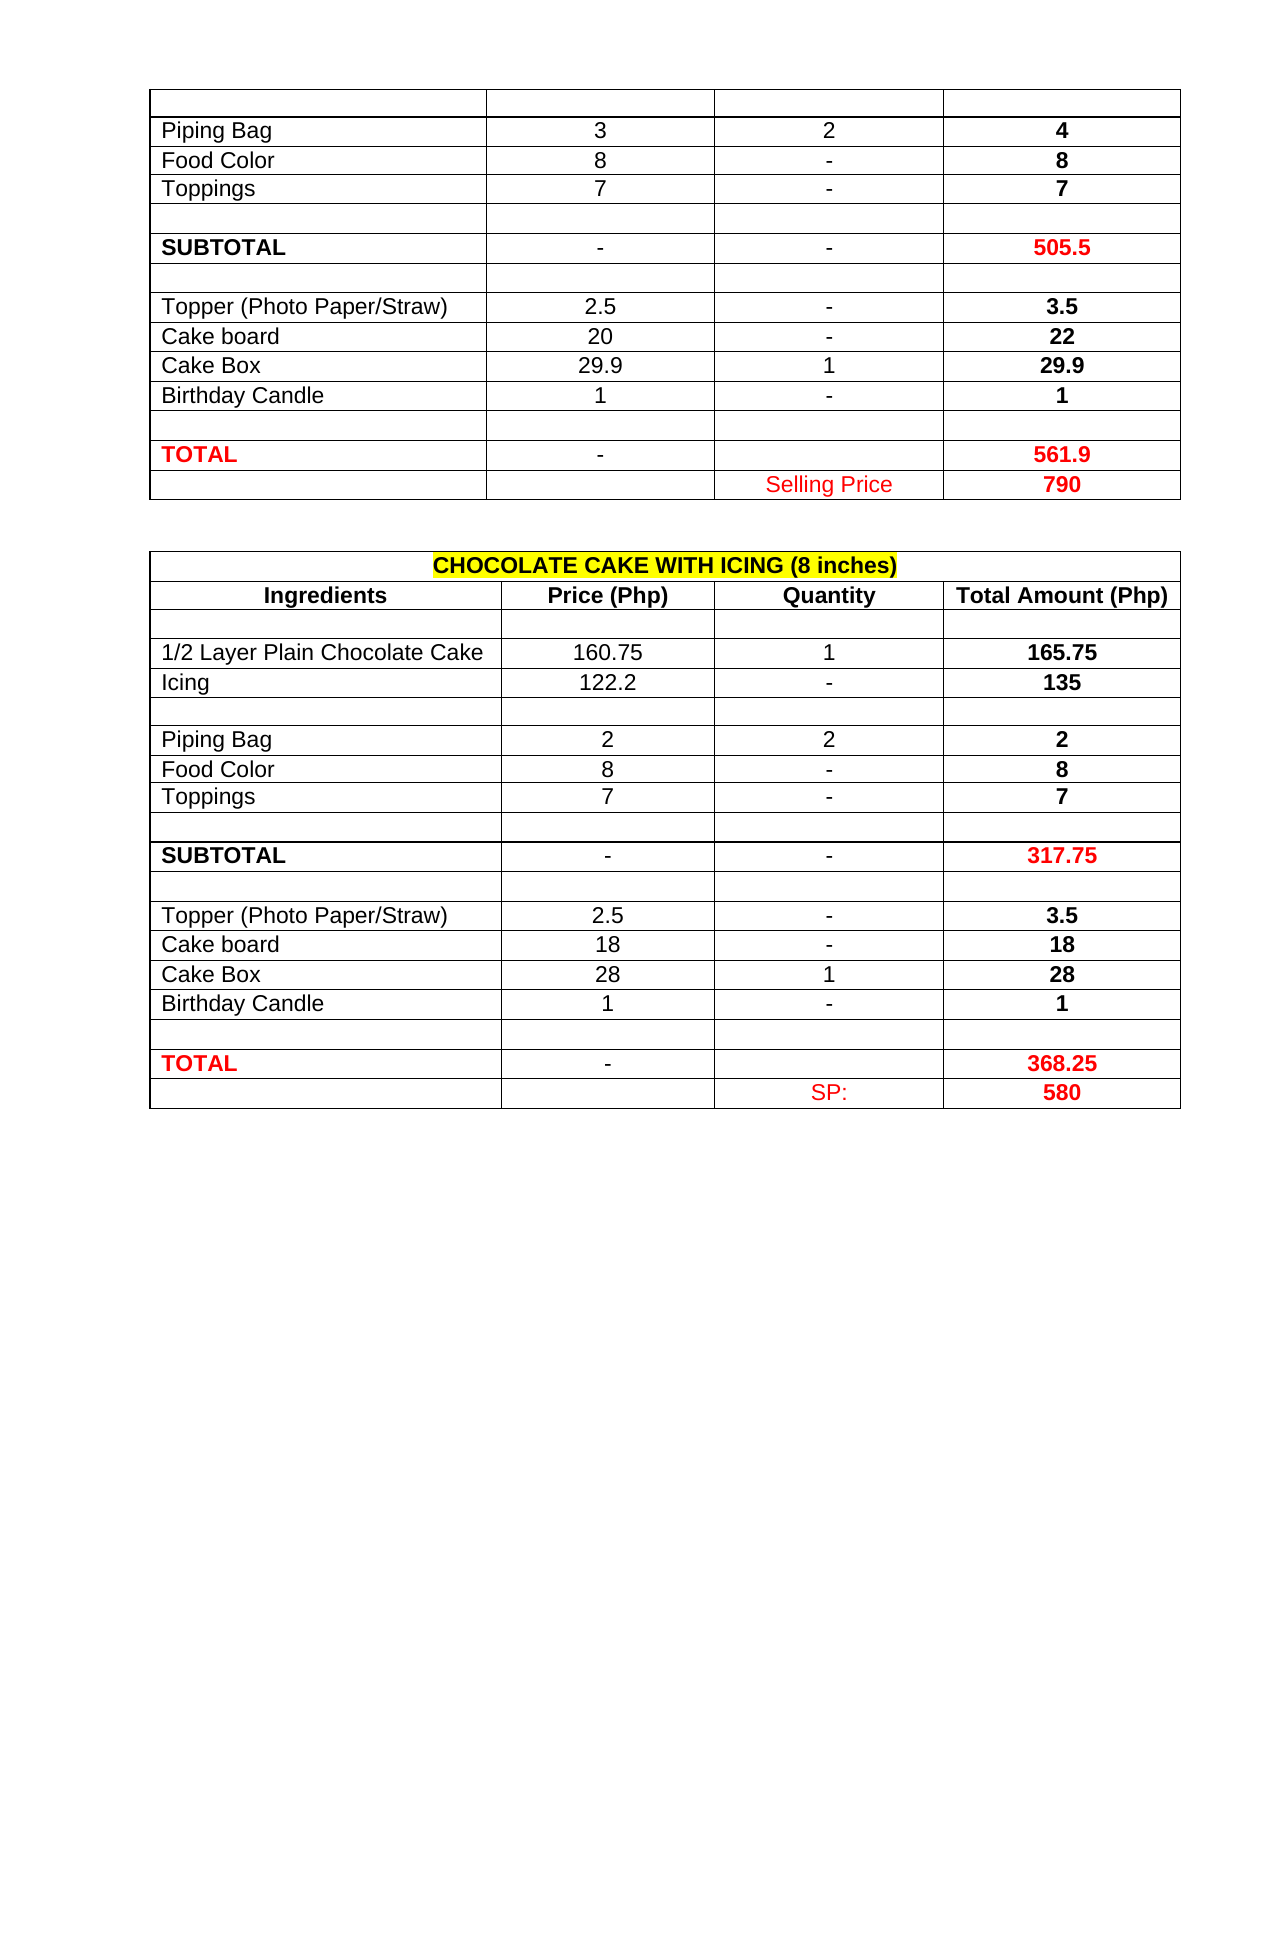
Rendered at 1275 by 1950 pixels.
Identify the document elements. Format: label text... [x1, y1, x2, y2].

table_cell 7 [944, 783, 1180, 812]
table_cell Selling Price [715, 471, 943, 499]
table_cell Toppings [151, 175, 486, 203]
table_cell Quantity [715, 582, 943, 608]
table_cell [502, 610, 714, 638]
table_cell 2 [944, 726, 1180, 754]
table_cell 1 [487, 382, 714, 410]
table_cell Birthday Candle [151, 990, 501, 1019]
table_cell Cake Box [151, 352, 486, 381]
table_cell - [715, 323, 943, 351]
table_cell [715, 872, 943, 901]
table_cell [487, 411, 714, 440]
table_cell - [715, 902, 943, 930]
table_cell 165.75 [944, 639, 1180, 668]
table_cell Cake board [151, 931, 501, 960]
table_cell 2.5 [487, 293, 714, 322]
table_cell [151, 872, 501, 901]
table_cell 122.2 [502, 669, 714, 697]
table_cell SUBTOTAL [151, 843, 501, 871]
table_cell 561.9 [944, 441, 1180, 469]
table_cell 7 [487, 175, 714, 203]
table_cell Topper (Photo Paper/Straw) [151, 902, 501, 930]
table_cell 160.75 [502, 639, 714, 668]
table_cell [944, 872, 1180, 901]
table_cell 22 [944, 323, 1180, 351]
table_cell - [487, 441, 714, 469]
table_cell - [715, 843, 943, 871]
table_cell [487, 264, 714, 292]
table_cell Ingredients [151, 582, 501, 608]
table_cell 28 [944, 961, 1180, 989]
table_cell 1/2 Layer Plain Chocolate Cake [151, 639, 501, 668]
table_header CHOCOLATE CAKE WITH ICING (8 inches) [151, 552, 1180, 581]
table_cell [487, 471, 714, 499]
table_cell 28 [502, 961, 714, 989]
table_cell [151, 1020, 501, 1048]
table_cell - [715, 756, 943, 782]
table_cell [151, 471, 486, 499]
table_cell Cake Box [151, 961, 501, 989]
table_cell Piping Bag [151, 118, 486, 146]
table_cell 29.9 [944, 352, 1180, 381]
table_cell [715, 90, 943, 116]
table_cell 7 [502, 783, 714, 812]
table_cell 7 [944, 175, 1180, 203]
table_cell [944, 610, 1180, 638]
table_cell TOTAL [151, 1050, 501, 1078]
table_cell 3 [487, 118, 714, 146]
table_cell 18 [944, 931, 1180, 960]
table_cell 8 [502, 756, 714, 782]
table_cell [502, 698, 714, 725]
table_cell 18 [502, 931, 714, 960]
table_cell [944, 264, 1180, 292]
table_cell 790 [944, 471, 1180, 499]
table_cell [151, 813, 501, 841]
table_cell 368.25 [944, 1050, 1180, 1078]
table_cell - [715, 669, 943, 697]
table_cell - [715, 147, 943, 174]
table_cell [715, 610, 943, 638]
table_cell SUBTOTAL [151, 234, 486, 262]
table_cell - [487, 234, 714, 262]
table_cell 8 [944, 147, 1180, 174]
table_cell - [715, 234, 943, 262]
table_cell [715, 204, 943, 233]
table_cell 1 [715, 352, 943, 381]
table_cell 3.5 [944, 293, 1180, 322]
table_cell [944, 204, 1180, 233]
table_cell 3.5 [944, 902, 1180, 930]
table_cell Toppings [151, 783, 501, 812]
table_cell 1 [502, 990, 714, 1019]
table_cell 580 [944, 1079, 1180, 1108]
table_cell [151, 264, 486, 292]
table_cell [151, 698, 501, 725]
table_cell - [715, 293, 943, 322]
table_cell 2 [715, 118, 943, 146]
table_cell 505.5 [944, 234, 1180, 262]
table_cell [715, 813, 943, 841]
table_cell [487, 90, 714, 116]
table_cell 1 [715, 639, 943, 668]
table_cell Birthday Candle [151, 382, 486, 410]
table_cell [502, 872, 714, 901]
table_cell [944, 411, 1180, 440]
table_cell 29.9 [487, 352, 714, 381]
table_cell [151, 90, 486, 116]
table_cell 135 [944, 669, 1180, 697]
table_cell 317.75 [944, 843, 1180, 871]
table_cell [944, 813, 1180, 841]
table_cell - [715, 382, 943, 410]
table_cell [151, 610, 501, 638]
table_cell [944, 698, 1180, 725]
table_cell 2.5 [502, 902, 714, 930]
table_cell 20 [487, 323, 714, 351]
table_cell Food Color [151, 147, 486, 174]
table_cell 1 [944, 382, 1180, 410]
table_cell - [502, 843, 714, 871]
table_cell 8 [487, 147, 714, 174]
table_cell - [715, 990, 943, 1019]
table_cell SP: [715, 1079, 943, 1108]
table_cell [487, 204, 714, 233]
table_cell [944, 90, 1180, 116]
table_cell [502, 1079, 714, 1108]
table_cell [944, 1020, 1180, 1048]
table_cell Topper (Photo Paper/Straw) [151, 293, 486, 322]
table_cell Price (Php) [502, 582, 714, 608]
table_cell [715, 441, 943, 469]
table_cell Cake board [151, 323, 486, 351]
table_cell [151, 1079, 501, 1108]
table_cell TOTAL [151, 441, 486, 469]
table_cell Icing [151, 669, 501, 697]
table_cell 8 [944, 756, 1180, 782]
table_cell - [715, 175, 943, 203]
table_cell [502, 1020, 714, 1048]
table_cell [715, 1020, 943, 1048]
table_cell Total Amount (Php) [944, 582, 1180, 608]
table_cell [715, 698, 943, 725]
table_cell 1 [944, 990, 1180, 1019]
table_cell 4 [944, 118, 1180, 146]
table_cell - [715, 931, 943, 960]
table_cell - [715, 783, 943, 812]
table_cell [502, 813, 714, 841]
table_cell Food Color [151, 756, 501, 782]
table_cell 2 [715, 726, 943, 754]
table_cell [715, 411, 943, 440]
table_cell Piping Bag [151, 726, 501, 754]
table_cell 2 [502, 726, 714, 754]
table_cell [715, 1050, 943, 1078]
table_cell [151, 204, 486, 233]
table_cell [715, 264, 943, 292]
table_cell - [502, 1050, 714, 1078]
table_cell 1 [715, 961, 943, 989]
table_cell [151, 411, 486, 440]
